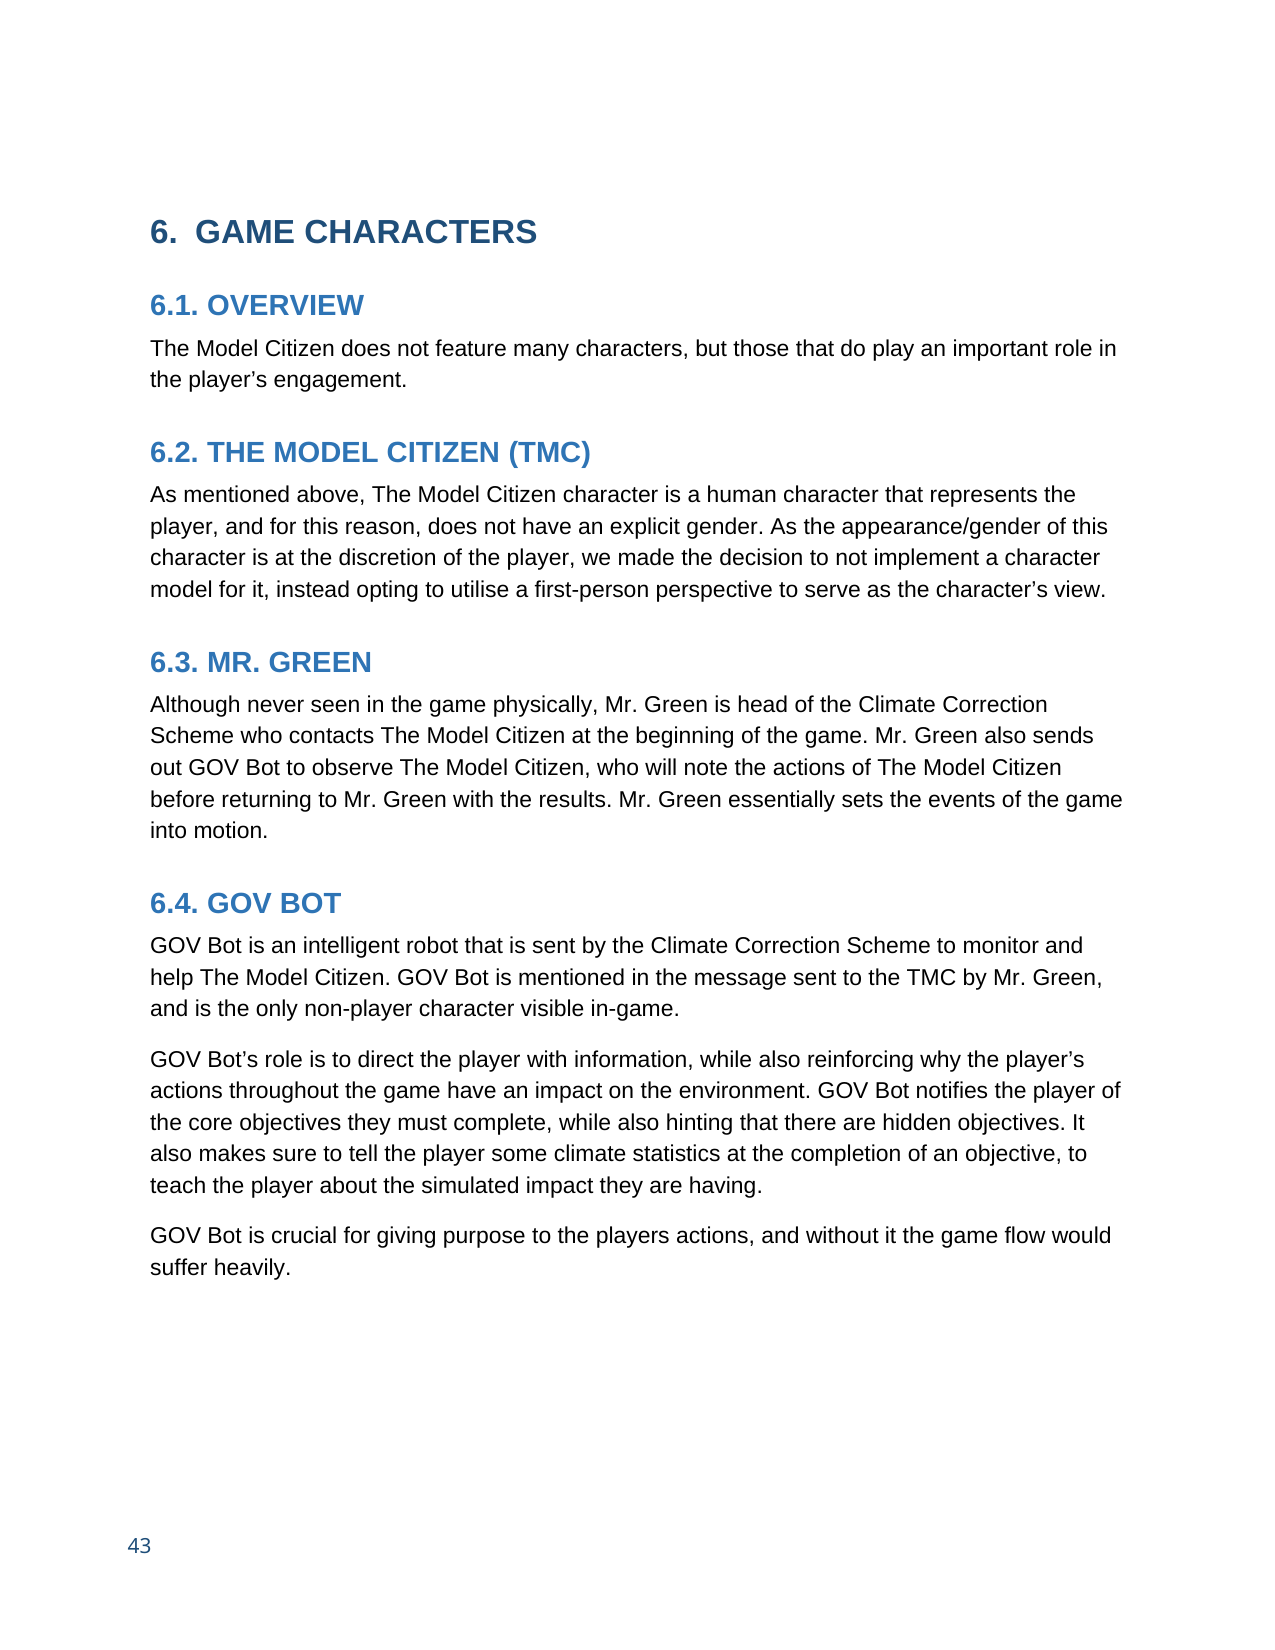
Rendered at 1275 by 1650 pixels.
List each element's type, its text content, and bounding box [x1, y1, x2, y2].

text GOV Bot is crucial for giving purpose to the players actions, and without it the game flow would suffer heavily. [150, 1222, 1125, 1280]
subtitle The Model Citizen (TMC) [150, 435, 1125, 469]
text Although never seen in the game physically, Mr. Green is head of the Climate Correction Scheme who contacts The Model Citizen at the beginning of the game. Mr. Green also sends out GOV Bot to observe The Model Citizen, who will note the actions of The Model Citizen before returning to Mr. Green with the results. Mr. Green essentially sets the events of the game into motion. [150, 691, 1125, 843]
text The Model Citizen does not feature many characters, but those that do play an important role in the player’s engagement. [150, 334, 1125, 392]
subtitle Mr. Green [150, 645, 1125, 678]
text As mentioned above, The Model Citizen character is a human character that represents the player, and for this reason, does not have an explicit gender. As the appearance/gender of this character is at the discretion of the player, we made the decision to not implement a character model for it, instead opting to utilise a first-person perspective to serve as the character’s view. [150, 481, 1125, 602]
subtitle Game Characters [150, 212, 1125, 251]
subtitle GOV Bot [150, 886, 1125, 920]
text GOV Bot’s role is to direct the player with information, while also reinforcing why the player’s actions throughout the game have an impact on the environment. GOV Bot notifies the player of the core objectives they must complete, while also hinting that there are hidden objectives. It also makes sure to tell the player some climate statistics at the completion of an objective, to teach the player about the simulated impact they are having. [150, 1046, 1125, 1198]
subtitle Overview [150, 288, 1125, 322]
text GOV Bot is an intelligent robot that is sent by the Climate Correction Scheme to monitor and help The Model Citizen. GOV Bot is mentioned in the message sent to the TMC by Mr. Green, and is the only non-player character visible in-game. [150, 932, 1125, 1022]
